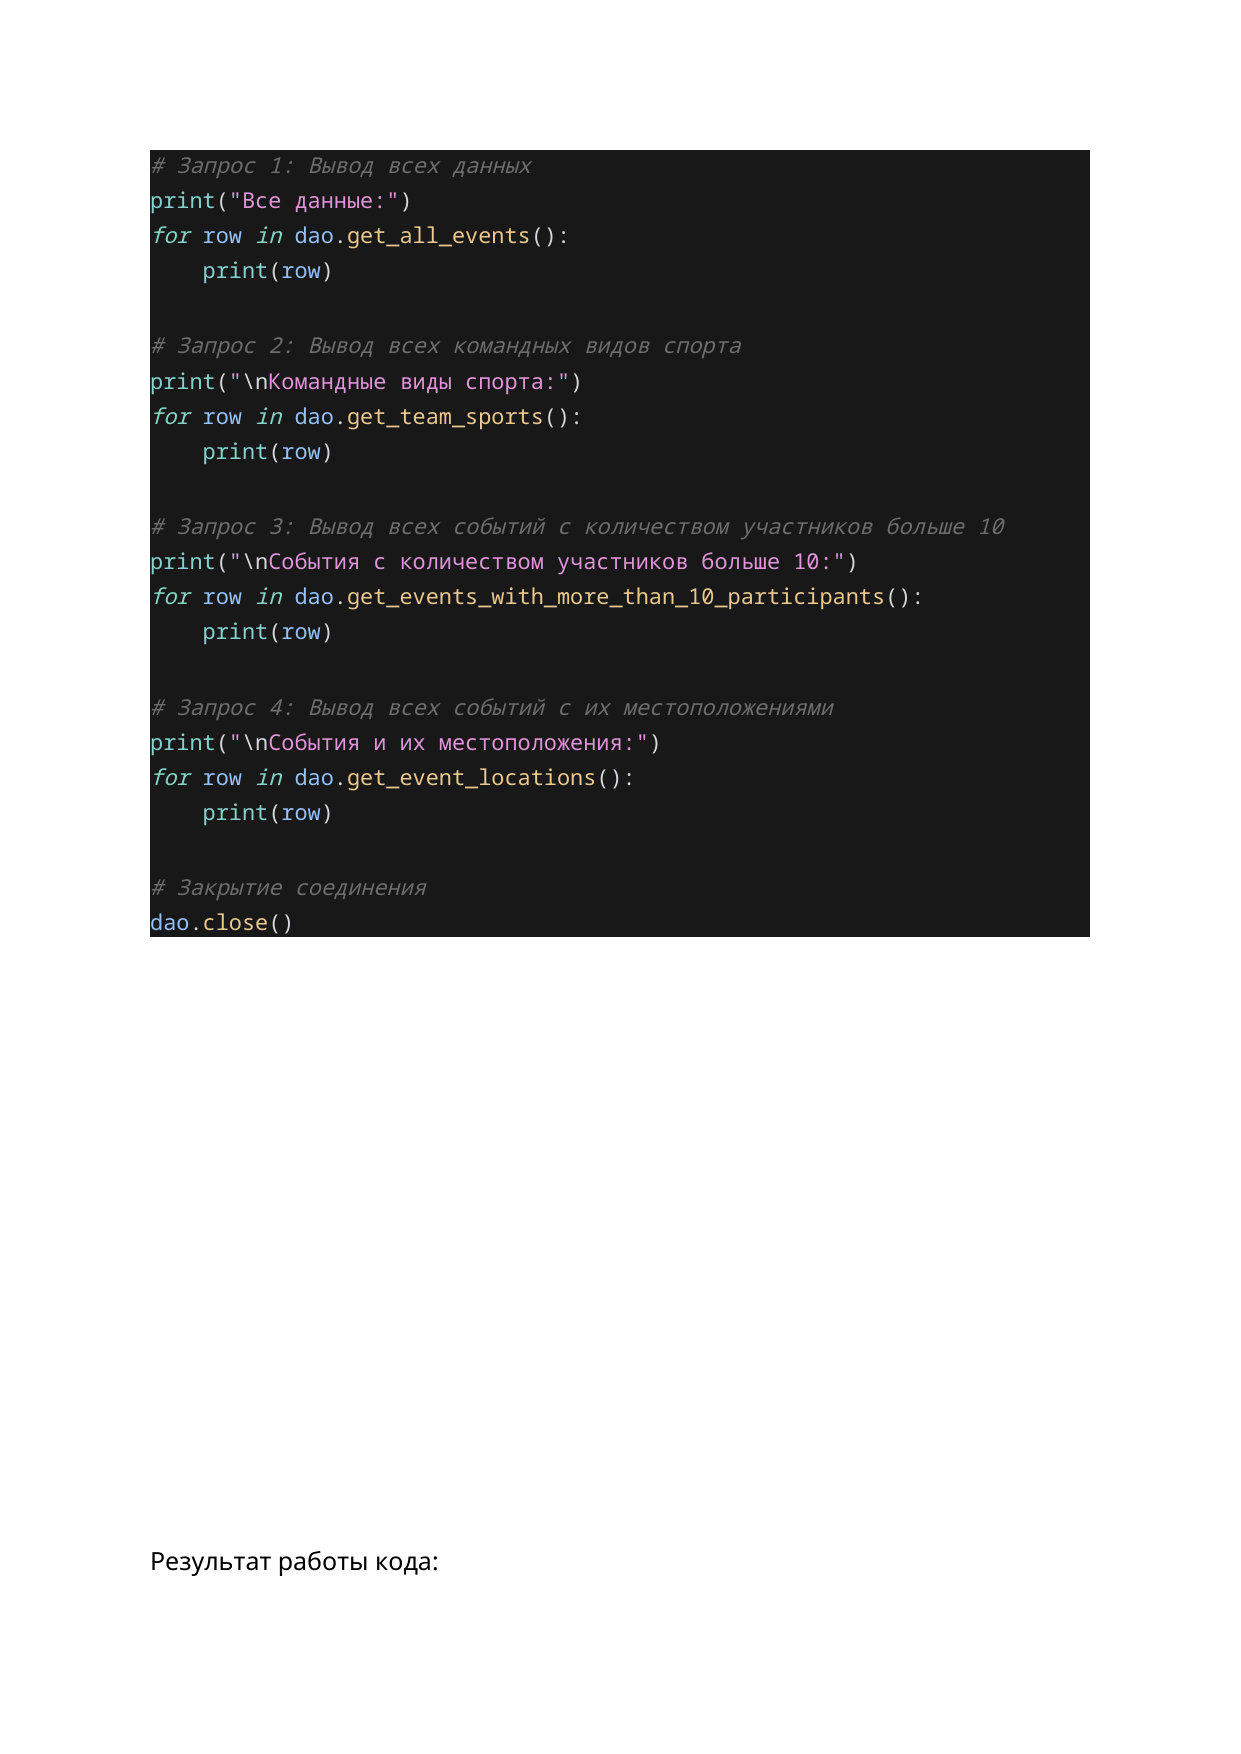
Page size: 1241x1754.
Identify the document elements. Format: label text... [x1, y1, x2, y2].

text for row in dao.get_event_locations(): [150, 762, 1090, 792]
text dao.close() [150, 907, 1090, 937]
text # Запрос 4: Вывод всех событий с их местоположениями [150, 692, 1090, 721]
text print("\nСобытия с количеством участников больше 10:") [150, 546, 1090, 576]
text print(row) [150, 436, 1090, 466]
text for row in dao.get_all_events(): [150, 220, 1090, 250]
text print("\nКомандные виды спорта:") [150, 366, 1090, 395]
text # Закрытие соединения [150, 872, 1090, 902]
text print("Все данные:") [150, 185, 1090, 215]
text for row in dao.get_events_with_more_than_10_participants(): [150, 581, 1090, 611]
text # Запрос 2: Вывод всех командных видов спорта [150, 331, 1090, 360]
text print(row) [150, 616, 1090, 646]
text print(row) [150, 255, 1090, 285]
text # Запрос 3: Вывод всех событий с количеством участников больше 10 [150, 511, 1090, 541]
text # Запрос 1: Вывод всех данных [150, 150, 1090, 180]
text for row in dao.get_team_sports(): [150, 401, 1090, 431]
text Результат работы кода: [150, 1543, 1090, 1577]
text print("\nСобытия и их местоположения:") [150, 727, 1090, 756]
text print(row) [150, 797, 1090, 827]
